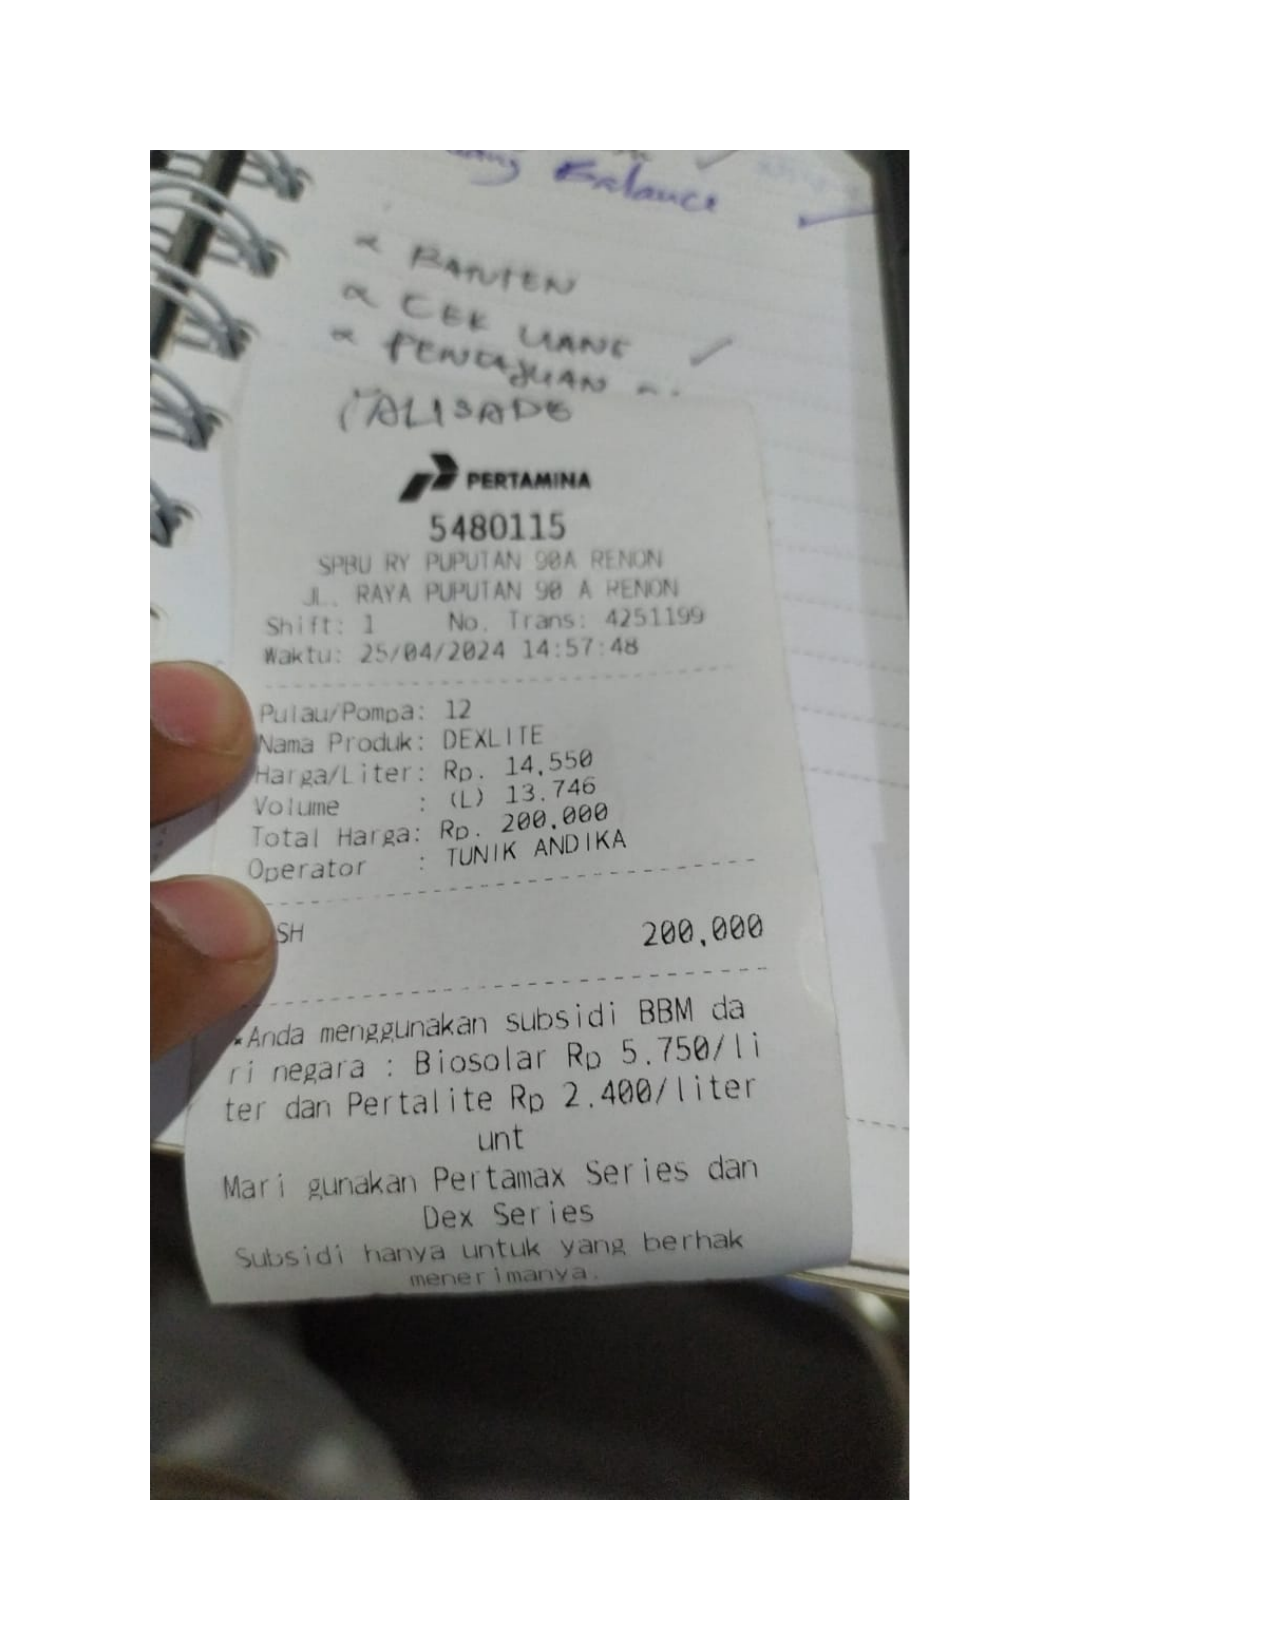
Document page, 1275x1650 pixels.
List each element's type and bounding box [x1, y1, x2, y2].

picture [150, 150, 910, 1500]
